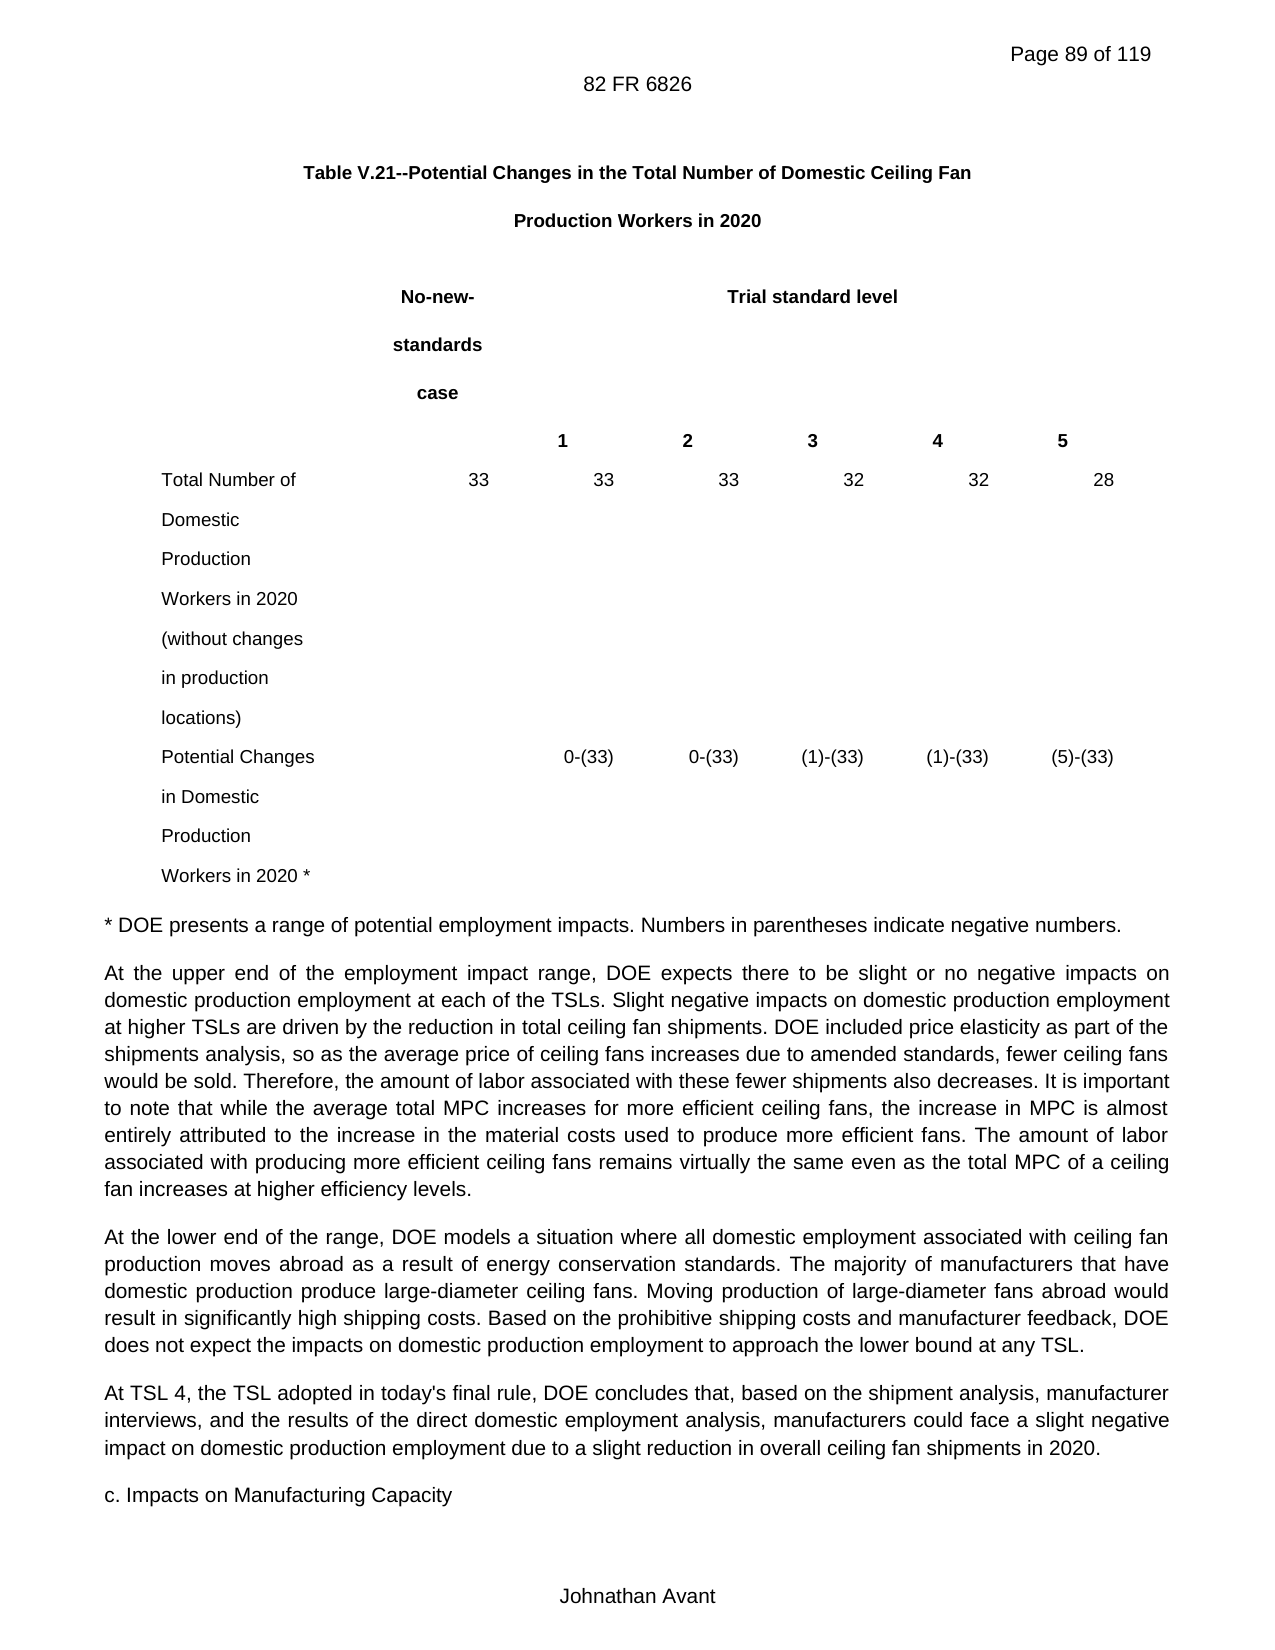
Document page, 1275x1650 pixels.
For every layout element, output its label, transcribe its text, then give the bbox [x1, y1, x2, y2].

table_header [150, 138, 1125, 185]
text At the lower end of the range, DOE models a situation where all domestic employment associated with ceiling fan production moves abroad as a result of energy conservation standards. The majority of manufacturers that have domestic production produce large-diameter ceiling fans. Moving production of large-diameter fans abroad would result in significantly high shipping costs. Based on the prohibitive shipping costs and manufacturer feedback, DOE does not expect the impacts on domestic production employment to approach the lower bound at any TSL. [104, 1222, 1171, 1357]
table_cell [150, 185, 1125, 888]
text c. Impacts on Manufacturing Capacity [104, 1480, 1171, 1507]
text At TSL 4, the TSL adopted in today's final rule, DOE concludes that, based on the shipment analysis, manufacturer interviews, and the results of the direct domestic employment analysis, manufacturers could face a slight negative impact on domestic production employment due to a slight reduction in overall ceiling fan shipments in 2020. [104, 1378, 1171, 1459]
text * DOE presents a range of potential employment impacts. Numbers in parentheses indicate negative numbers. [104, 909, 1171, 936]
text At the upper end of the employment impact range, DOE expects there to be slight or no negative impacts on domestic production employment at each of the TSLs. Slight negative impacts on domestic production employment at higher TSLs are driven by the reduction in total ceiling fan shipments. DOE included price elasticity as part of the shipments analysis, so as the average price of ceiling fans increases due to amended standards, fewer ceiling fans would be sold. Therefore, the amount of labor associated with these fewer shipments also decreases. It is important to note that while the average total MPC increases for more efficient ceiling fans, the increase in MPC is almost entirely attributed to the increase in the material costs used to produce more efficient fans. The amount of labor associated with producing more efficient ceiling fans remains virtually the same even as the total MPC of a ceiling fan increases at higher efficiency levels. [104, 957, 1171, 1201]
